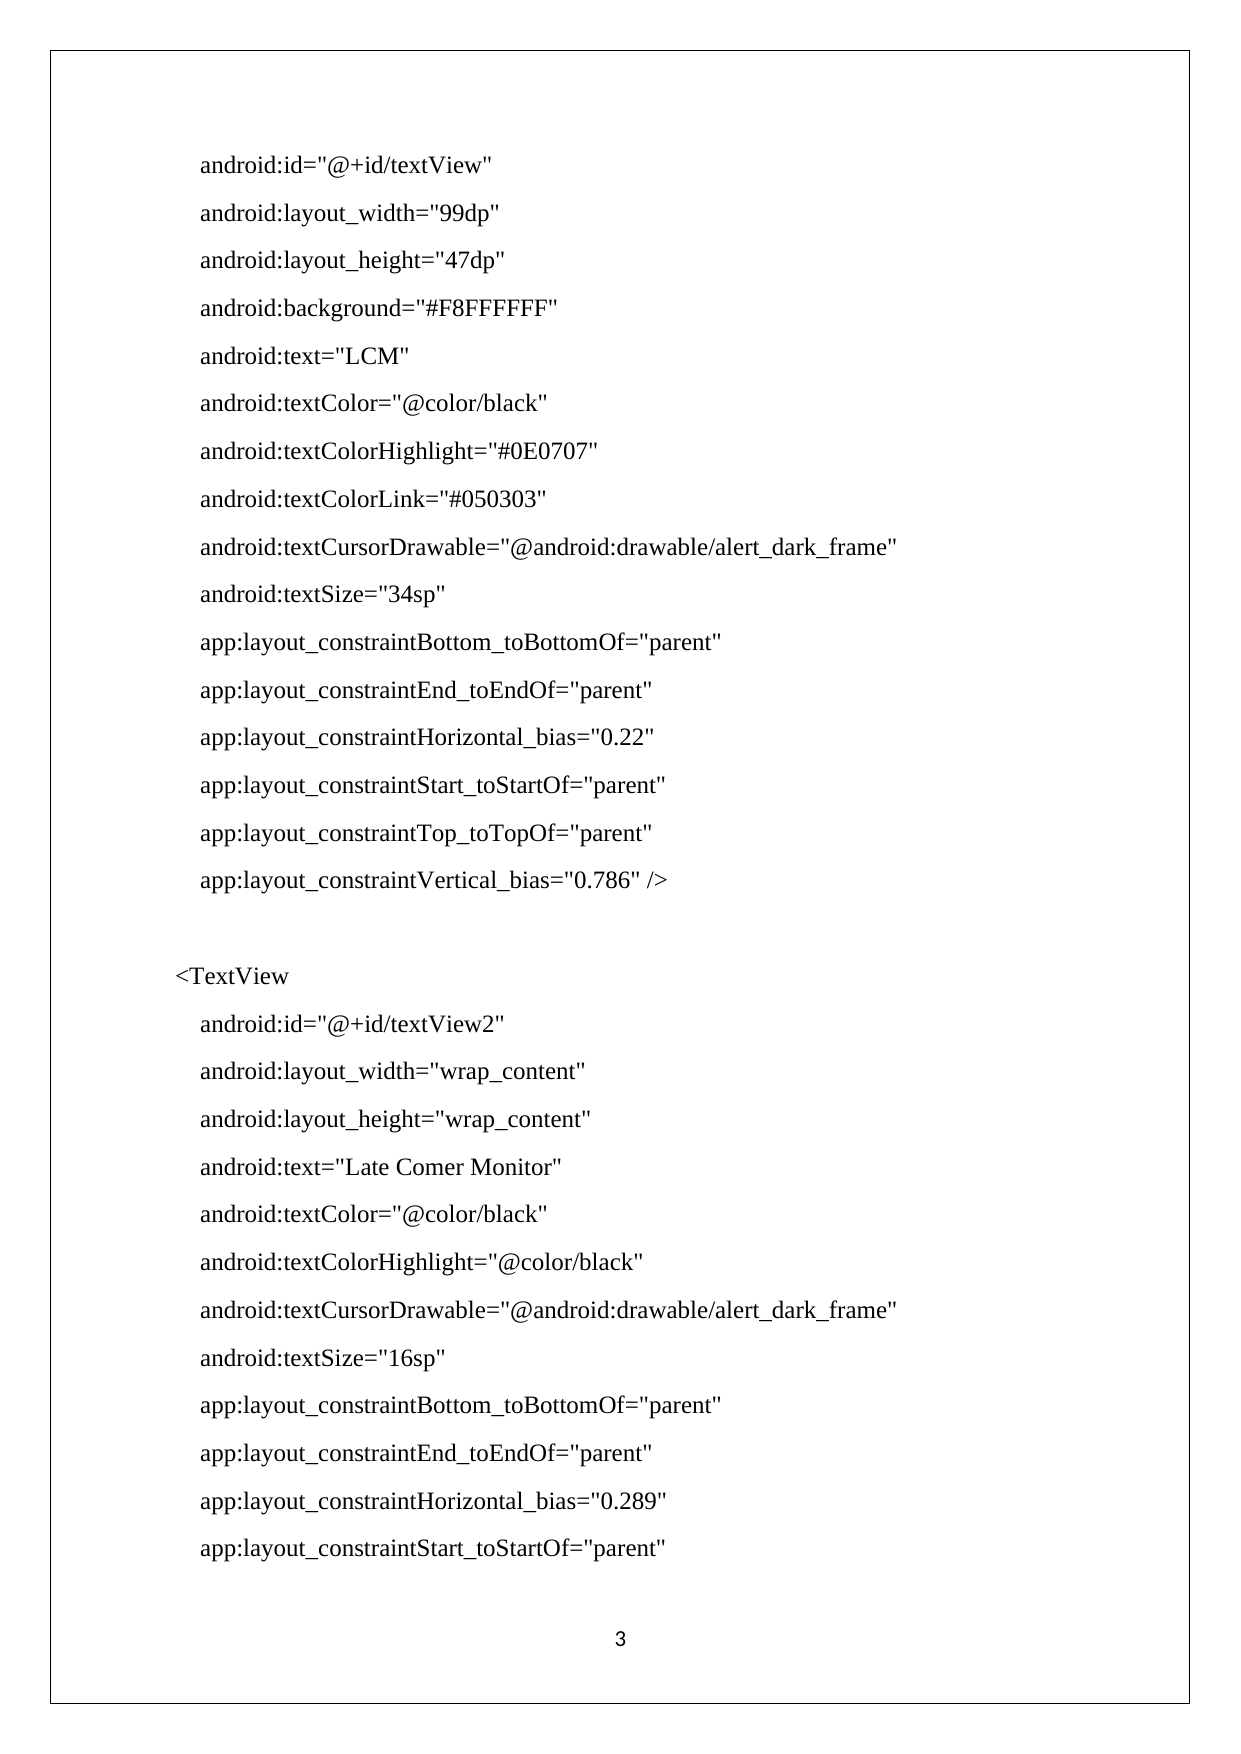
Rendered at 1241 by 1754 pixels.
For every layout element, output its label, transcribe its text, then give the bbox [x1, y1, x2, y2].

text app:layout_constraintVertical_bias="0.786" /> [150, 866, 1090, 894]
text app:layout_constraintEnd_toEndOf="parent" [150, 675, 1090, 703]
text android:textColorHighlight="@color/black" [150, 1247, 1090, 1276]
text android:layout_width="wrap_content" [150, 1056, 1090, 1085]
text app:layout_constraintStart_toStartOf="parent" [150, 1533, 1090, 1562]
text android:id="@+id/textView2" [150, 1009, 1090, 1037]
text app:layout_constraintHorizontal_bias="0.22" [150, 722, 1090, 751]
text android:layout_height="wrap_content" [150, 1104, 1090, 1133]
text android:layout_width="99dp" [150, 198, 1090, 226]
text android:textCursorDrawable="@android:drawable/alert_dark_frame" [150, 532, 1090, 560]
text app:layout_constraintBottom_toBottomOf="parent" [150, 1390, 1090, 1419]
text app:layout_constraintHorizontal_bias="0.289" [150, 1486, 1090, 1514]
text app:layout_constraintStart_toStartOf="parent" [150, 770, 1090, 799]
text android:textColor="@color/black" [150, 388, 1090, 417]
text android:textColorHighlight="#0E0707" [150, 436, 1090, 465]
text android:textColor="@color/black" [150, 1199, 1090, 1228]
text app:layout_constraintTop_toTopOf="parent" [150, 818, 1090, 847]
text app:layout_constraintEnd_toEndOf="parent" [150, 1438, 1090, 1467]
text android:text="LCM" [150, 341, 1090, 369]
text android:textCursorDrawable="@android:drawable/alert_dark_frame" [150, 1295, 1090, 1324]
text app:layout_constraintBottom_toBottomOf="parent" [150, 627, 1090, 656]
text <TextView [150, 961, 1090, 990]
text android:id="@+id/textView" [150, 150, 1090, 179]
text android:text="Late Comer Monitor" [150, 1152, 1090, 1181]
text android:textColorLink="#050303" [150, 484, 1090, 513]
text android:textSize="16sp" [150, 1343, 1090, 1371]
text android:layout_height="47dp" [150, 245, 1090, 274]
text android:background="#F8FFFFFF" [150, 293, 1090, 322]
text android:textSize="34sp" [150, 579, 1090, 608]
